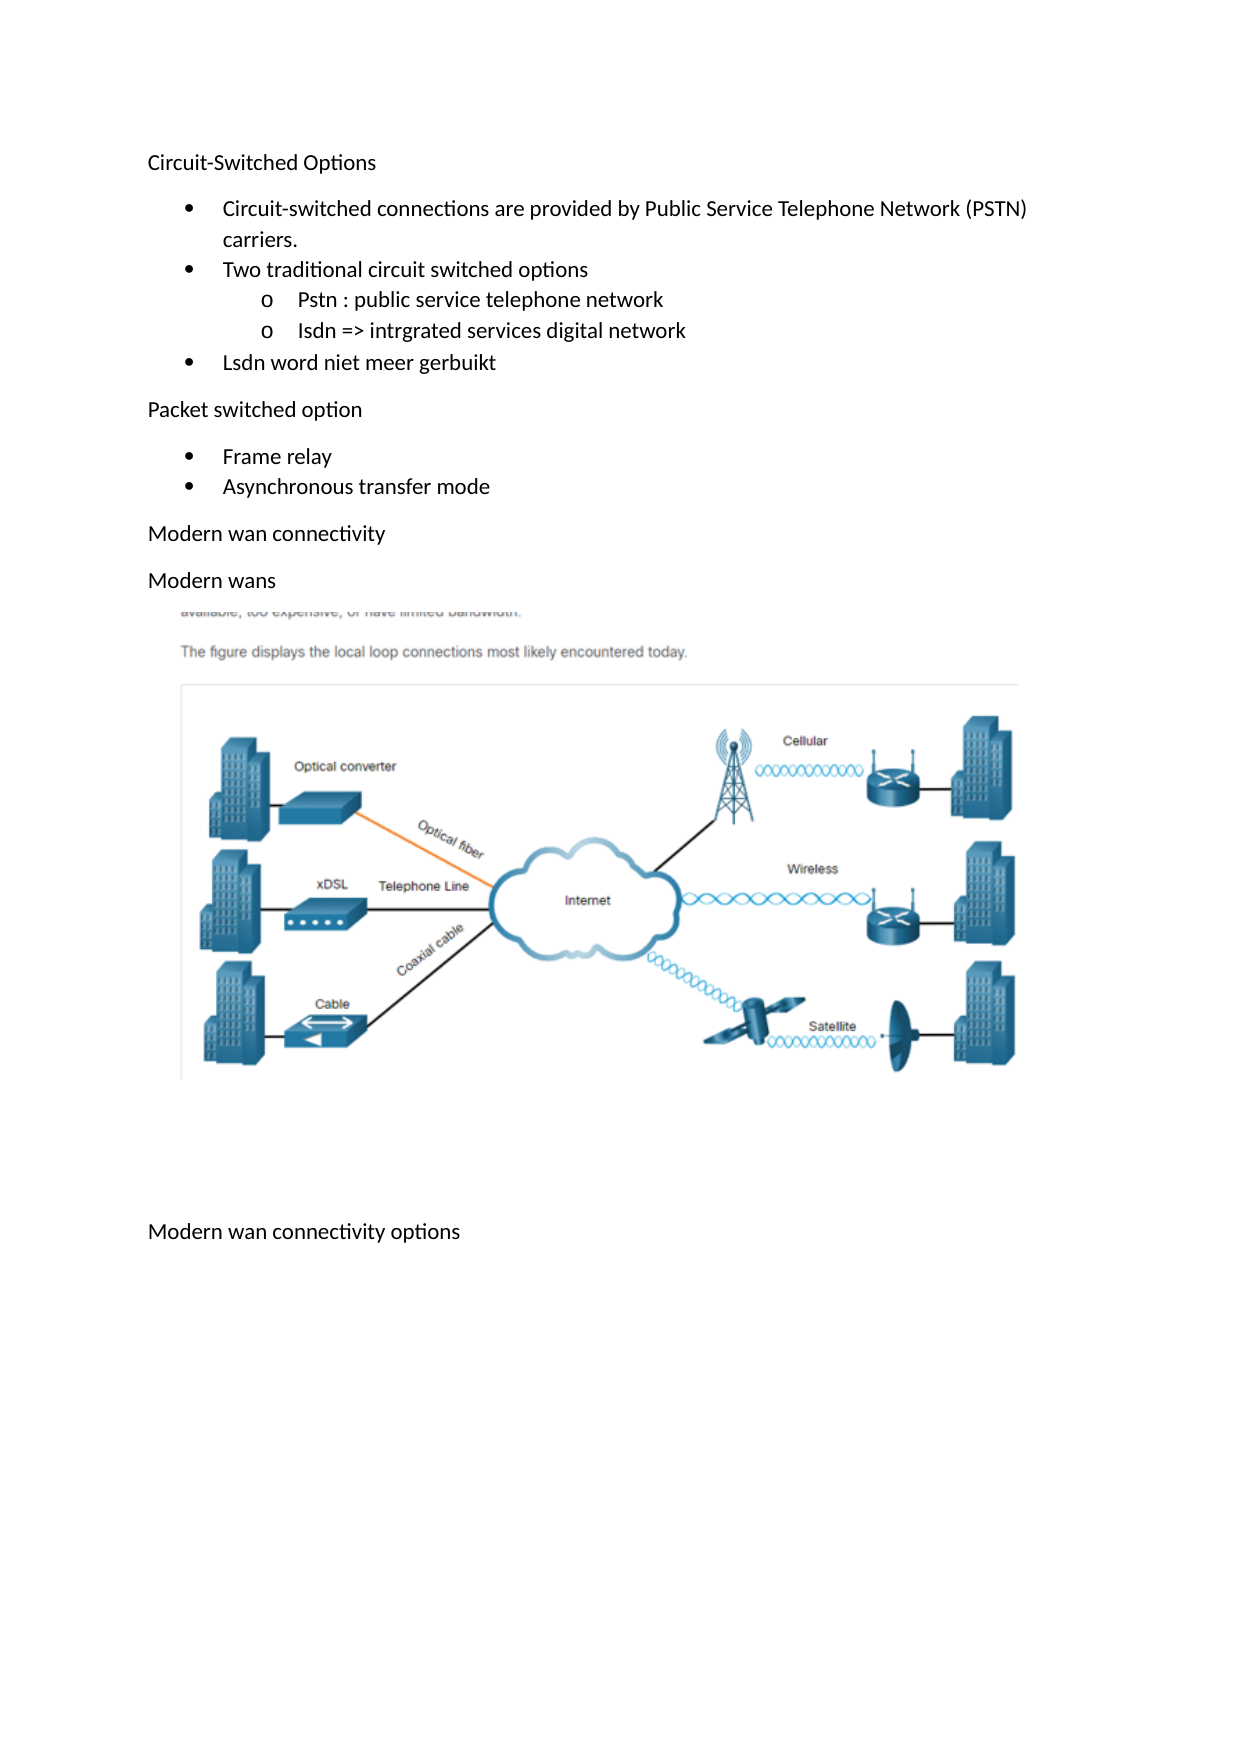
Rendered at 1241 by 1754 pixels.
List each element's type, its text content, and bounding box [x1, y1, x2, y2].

list Pstn : public service telephone network [260, 285, 1093, 314]
text Modern wan connectivity [148, 519, 1093, 547]
text Modern wan connectivity options [148, 1217, 1093, 1245]
text Packet switched option [148, 395, 1093, 423]
text Circuit-Switched Options [148, 148, 1093, 176]
list Two traditional circuit switched options [185, 255, 1093, 283]
list Frame relay [185, 442, 1093, 470]
list Asynchronous transfer mode [185, 472, 1093, 500]
picture [147, 612, 1093, 1152]
list Lsdn word niet meer gerbuikt [185, 348, 1093, 376]
text Modern wans [148, 566, 1093, 594]
list Circuit-switched connections are provided by Public Service Telephone Network (PSTN) carriers. [185, 194, 1093, 253]
list Isdn => intrgrated services digital network [260, 317, 1093, 346]
